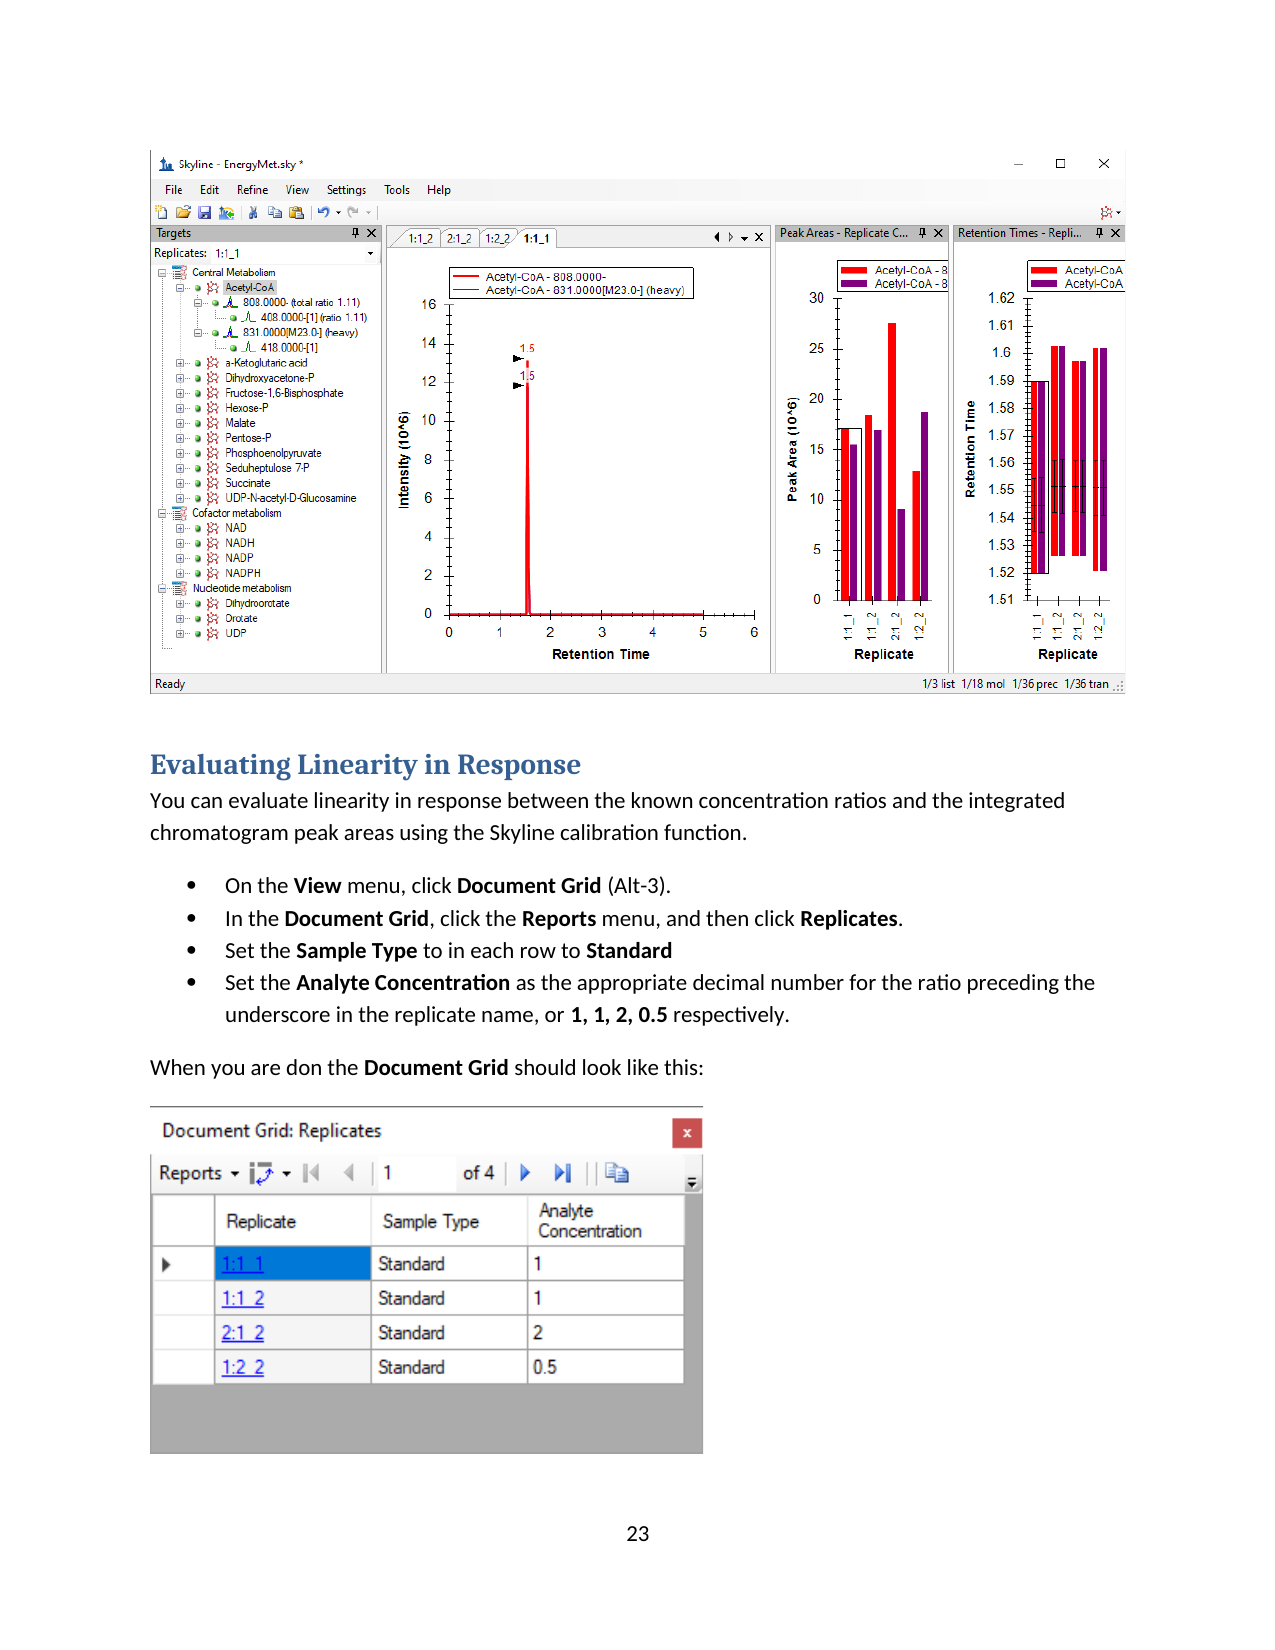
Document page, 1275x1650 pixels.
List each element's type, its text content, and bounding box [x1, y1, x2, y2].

list On the View menu, click Document Grid (Alt-3). [187, 872, 1125, 899]
list In the Document Grid, click the Reports menu, and then click Replicates. [187, 904, 1125, 932]
picture [150, 1106, 704, 1454]
subtitle Evaluating Linearity in Response [150, 748, 1125, 781]
list Set the Analyte Concentration as the appropriate decimal number for the ratio preceding the underscore in the replicate name, or 1, 1, 2, 0.5 respectively. [187, 968, 1125, 1028]
picture [150, 150, 1125, 694]
list Set the Sample Type to in each row to Standard [187, 936, 1125, 964]
text When you are don the Document Grid should look like this: [150, 1053, 1125, 1081]
text You can evaluate linearity in response between the known concentration ratios and the integrated chromatogram peak areas using the Skyline calibration function. [150, 786, 1125, 847]
